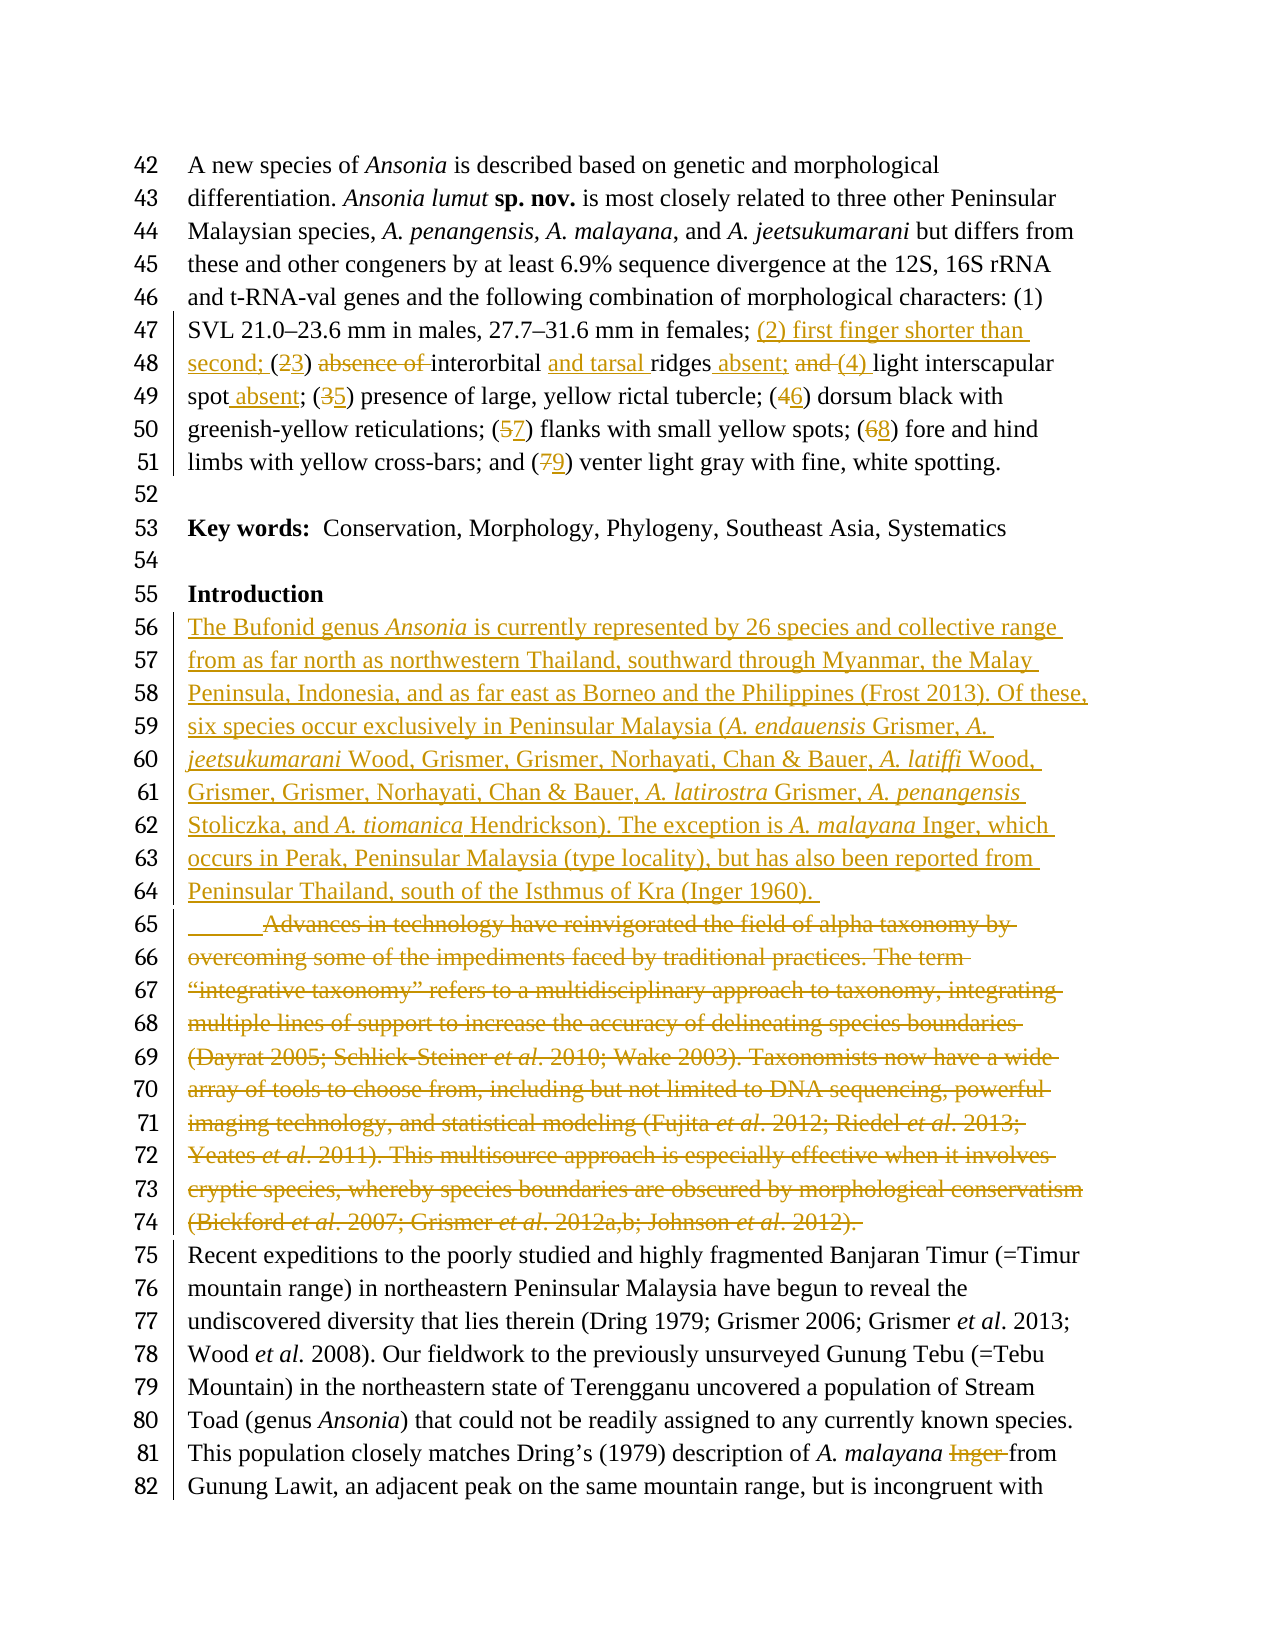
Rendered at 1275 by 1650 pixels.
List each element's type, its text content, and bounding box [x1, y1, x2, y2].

text A new species of Ansonia is described based on genetic and morphological differentiation. Ansonia lumut sp. nov. is most closely related to three other Peninsular Malaysian species, A. penangensis, A. malayana, and A. jeetsukumarani but differs from these and other congeners by at least 6.9% sequence divergence at the 12S, 16S rRNA and t-RNA-val genes and the following combination of morphological characters: (1) SVL 21.0–23.6 mm in males, 27.7–31.6 mm in females; () interorbital ridges light interscapular spot; () presence of large, yellow rictal tubercle; () dorsum black with greenish-yellow reticulations; () flanks with small yellow spots; () fore and hind limbs with yellow cross-bars; and () venter light gray with fine, white spotting. [187, 150, 1087, 476]
text Introduction [187, 579, 1087, 608]
text Key words: Conservation, Morphology, Phylogeny, Southeast Asia, Systematics [187, 513, 1087, 542]
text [187, 1240, 1087, 1499]
